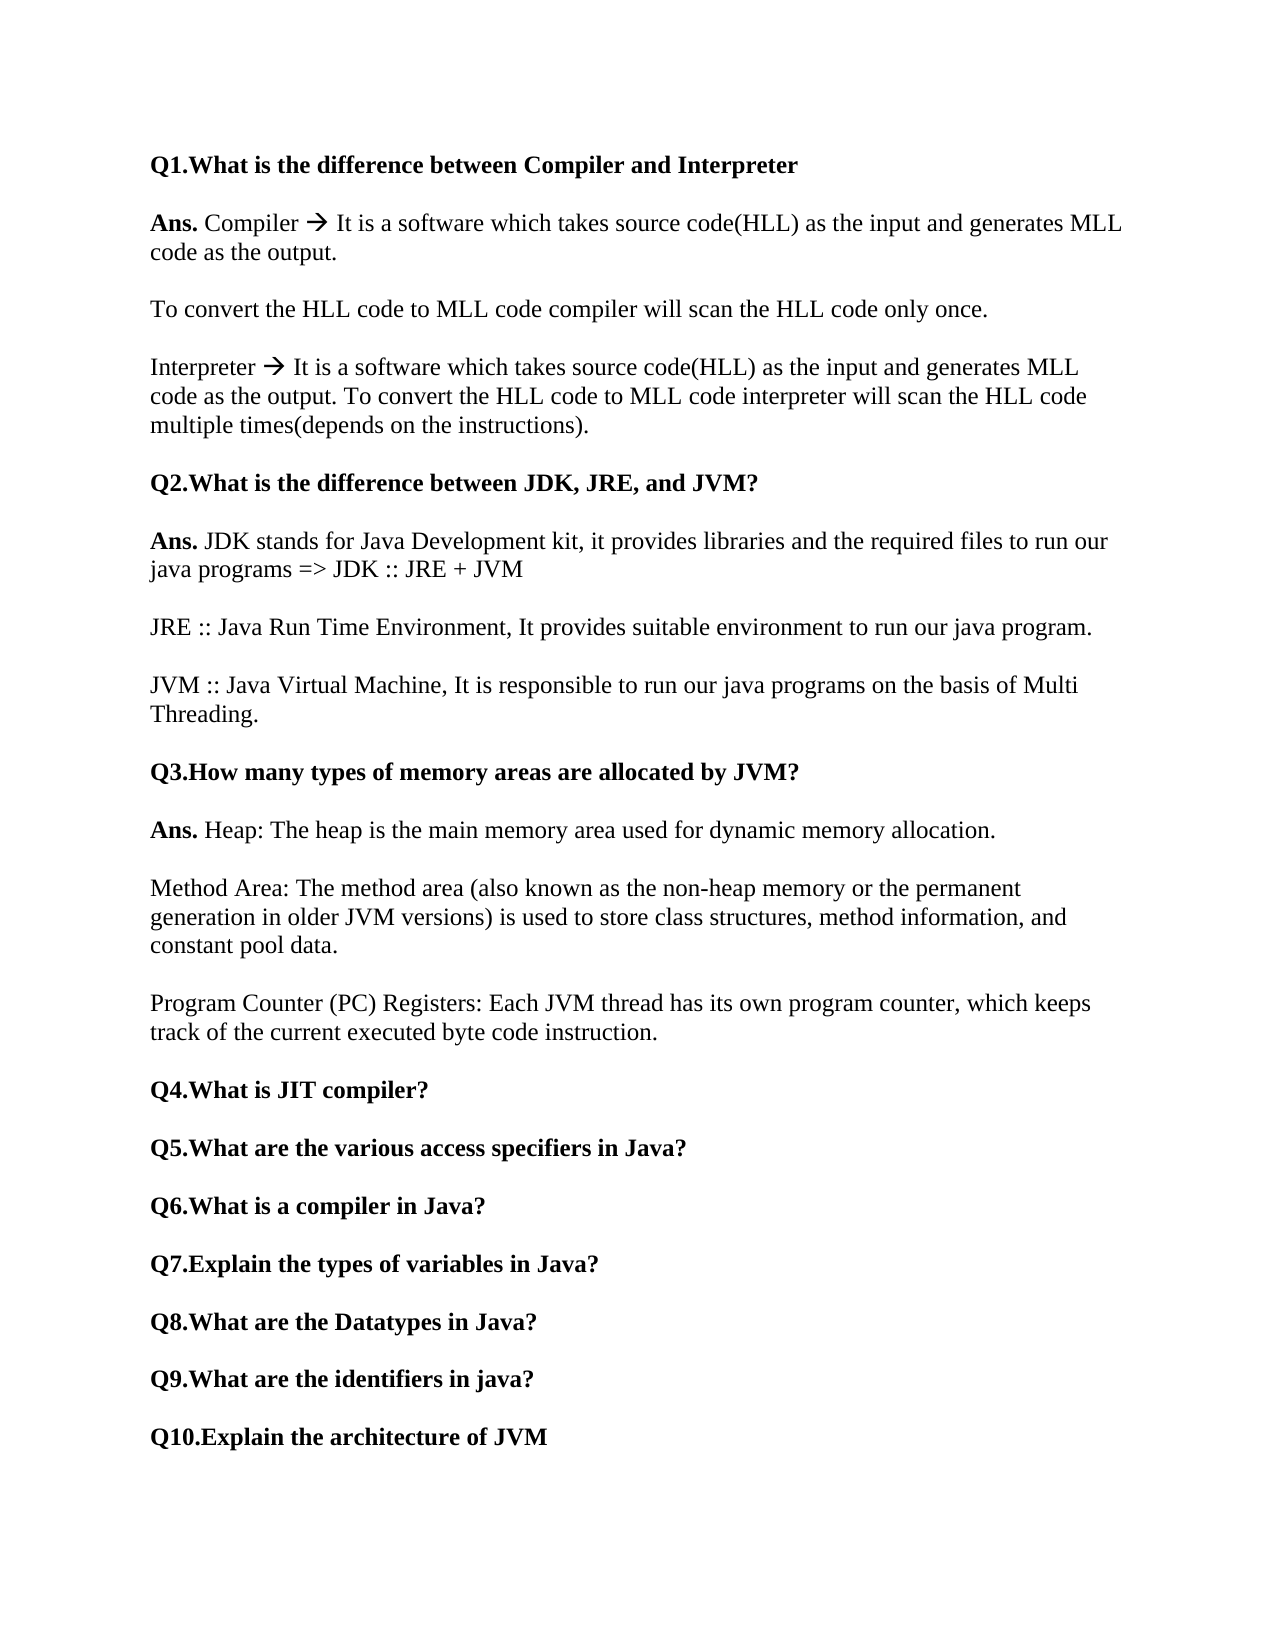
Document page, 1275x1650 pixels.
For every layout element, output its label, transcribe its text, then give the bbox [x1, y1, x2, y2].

text Interpreter It is a software which takes source code(HLL) as the input and generates MLL code as the output. To convert the HLL code to MLL code interpreter will scan the HLL code multiple times(depends on the instructions). [150, 352, 1125, 439]
text Ans. JDK stands for Java Development kit, it provides libraries and the required files to run our java programs => JDK :: JRE + JVM [150, 526, 1125, 583]
text JVM :: Java Virtual Machine, It is responsible to run our java programs on the basis of Multi Threading. [150, 670, 1125, 728]
text Q9.What are the identifiers in java? [150, 1364, 1125, 1393]
text Q6.What is a compiler in Java? [150, 1191, 1125, 1219]
text To convert the HLL code to MLL code compiler will scan the HLL code only once. [150, 294, 1125, 323]
text Ans. Compiler It is a software which takes source code(HLL) as the input and generates MLL code as the output. [150, 208, 1125, 265]
text Q7.Explain the types of variables in Java? [150, 1249, 1125, 1277]
text JRE :: Java Run Time Environment, It provides suitable environment to run our java program. [150, 612, 1125, 641]
text Q3.How many types of memory areas are allocated by JVM? [150, 757, 1125, 786]
text Q5.What are the various access specifiers in Java? [150, 1133, 1125, 1162]
text Program Counter (PC) Registers: Each JVM thread has its own program counter, which keeps track of the current executed byte code instruction. [150, 988, 1125, 1046]
text Q2.What is the difference between JDK, JRE, and JVM? [150, 468, 1125, 497]
text Q10.Explain the architecture of JVM [150, 1422, 1125, 1451]
text Q1.What is the difference between Compiler and Interpreter [150, 150, 1125, 179]
text Method Area: The method area (also known as the non-heap memory or the permanent generation in older JVM versions) is used to store class structures, method information, and constant pool data. [150, 873, 1125, 959]
text Q8.What are the Datatypes in Java? [150, 1307, 1125, 1335]
text Q4.What is JIT compiler? [150, 1075, 1125, 1104]
text Ans. Heap: The heap is the main memory area used for dynamic memory allocation. [150, 815, 1125, 844]
